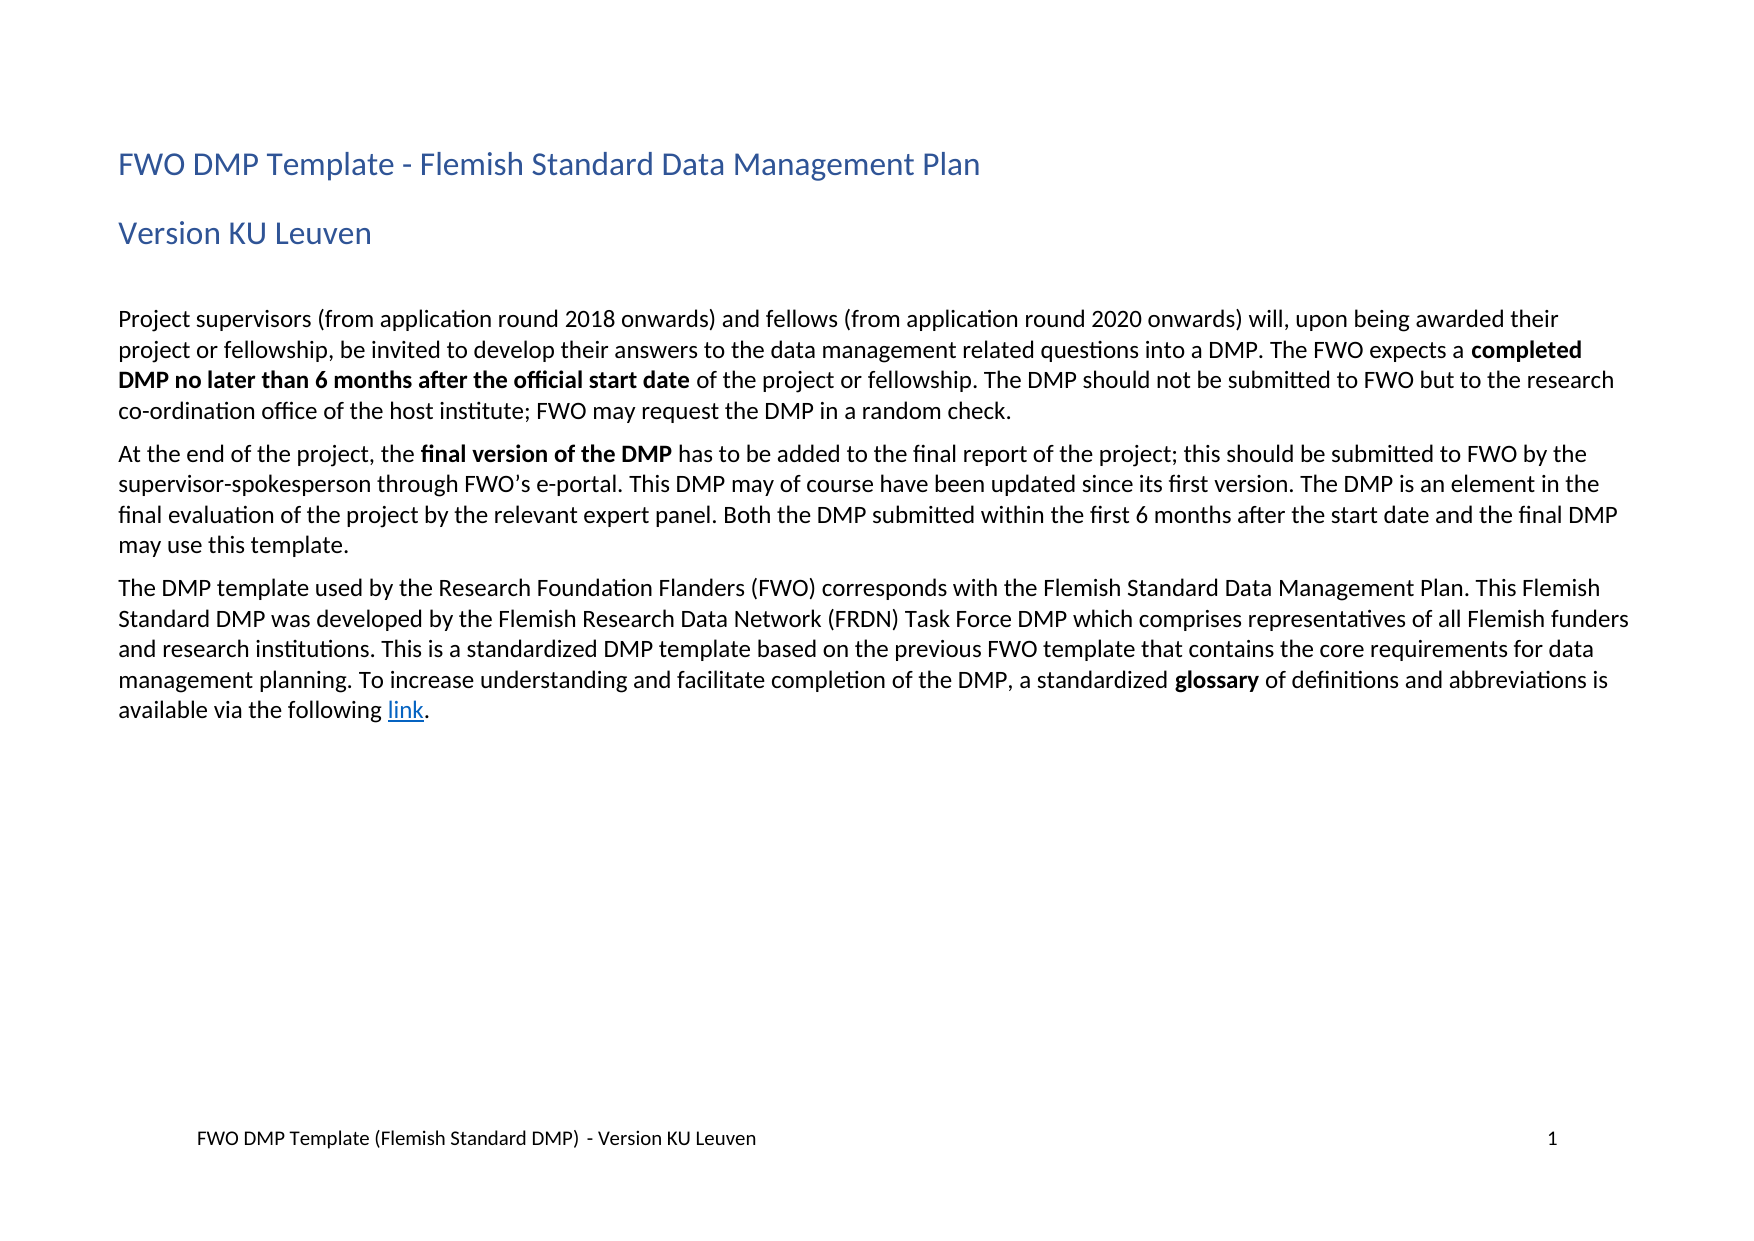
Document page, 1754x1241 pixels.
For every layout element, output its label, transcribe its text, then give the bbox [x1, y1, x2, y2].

text The DMP template used by the Research Foundation Flanders (FWO) corresponds with the Flemish Standard Data Management Plan. This Flemish Standard DMP was developed by the Flemish Research Data Network (FRDN) Task Force DMP which comprises representatives of all Flemish funders and research institutions. This is a standardized DMP template based on the previous FWO template that contains the core requirements for data management planning. To increase understanding and facilitate completion of the DMP, a standardized glossary of definitions and abbreviations is available via the following link. [118, 572, 1636, 725]
text At the end of the project, the final version of the DMP has to be added to the final report of the project; this should be submitted to FWO by the supervisor-spokesperson through FWO’s e-portal. This DMP may of course have been updated since its first version. The DMP is an element in the final evaluation of the project by the relevant expert panel. Both the DMP submitted within the first 6 months after the start date and the final DMP may use this template. [118, 438, 1636, 560]
subtitle FWO DMP Template - Flemish Standard Data Management Plan [118, 143, 1636, 184]
subtitle Version KU Leuven [118, 212, 1636, 253]
text Project supervisors (from application round 2018 onwards) and fellows (from application round 2020 onwards) will, upon being awarded their project or fellowship, be invited to develop their answers to the data management related questions into a DMP. The FWO expects a completed DMP no later than 6 months after the official start date of the project or fellowship. The DMP should not be submitted to FWO but to the research co-ordination office of the host institute; FWO may request the DMP in a random check. [118, 303, 1636, 425]
